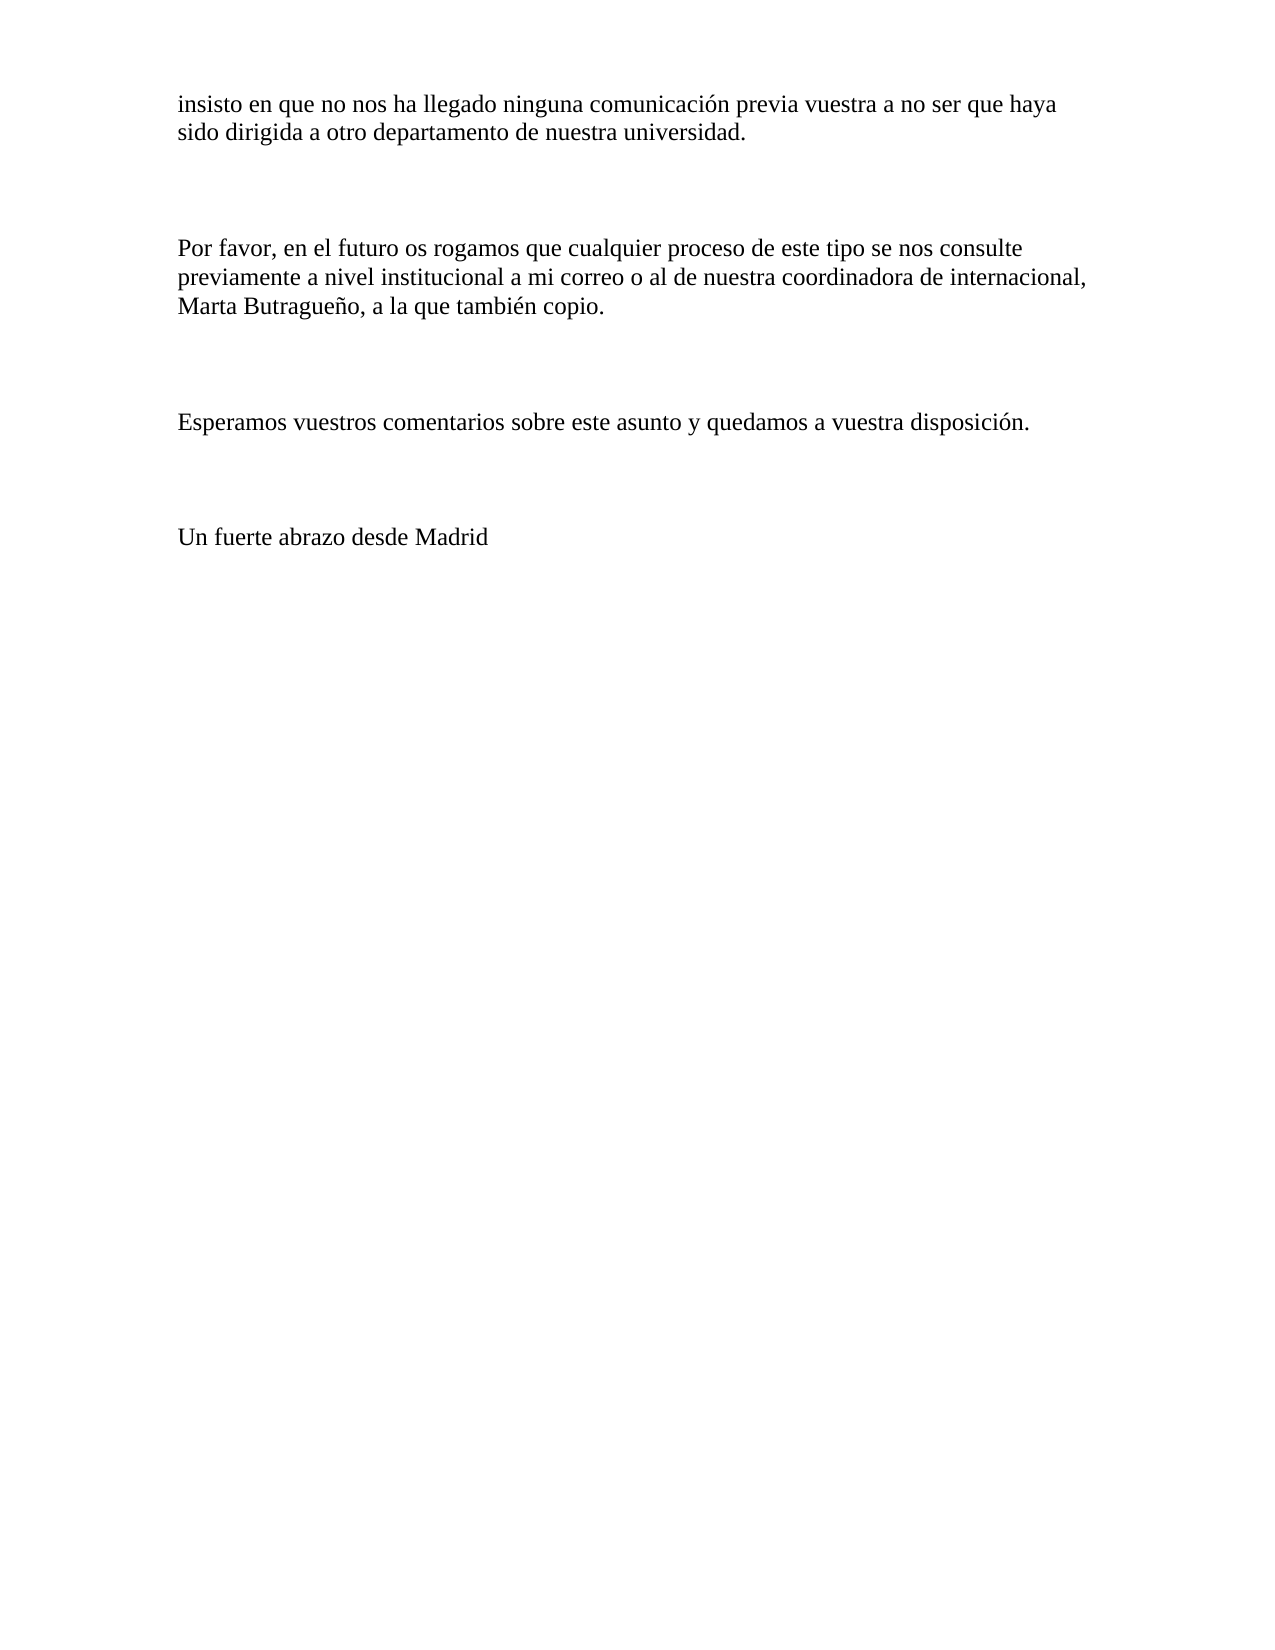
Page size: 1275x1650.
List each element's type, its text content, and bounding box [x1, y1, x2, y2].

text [177, 89, 1098, 146]
text Un fuerte abrazo desde Madrid [177, 522, 1098, 551]
text Esperamos vuestros comentarios sobre este asunto y quedamos a vuestra disposición. [177, 407, 1098, 435]
text Por favor, en el futuro os rogamos que cualquier proceso de este tipo se nos consulte previamente a nivel institucional a mi correo o al de nuestra coordinadora de internacional, Marta Butragueño, a la que también copio. [177, 233, 1098, 319]
